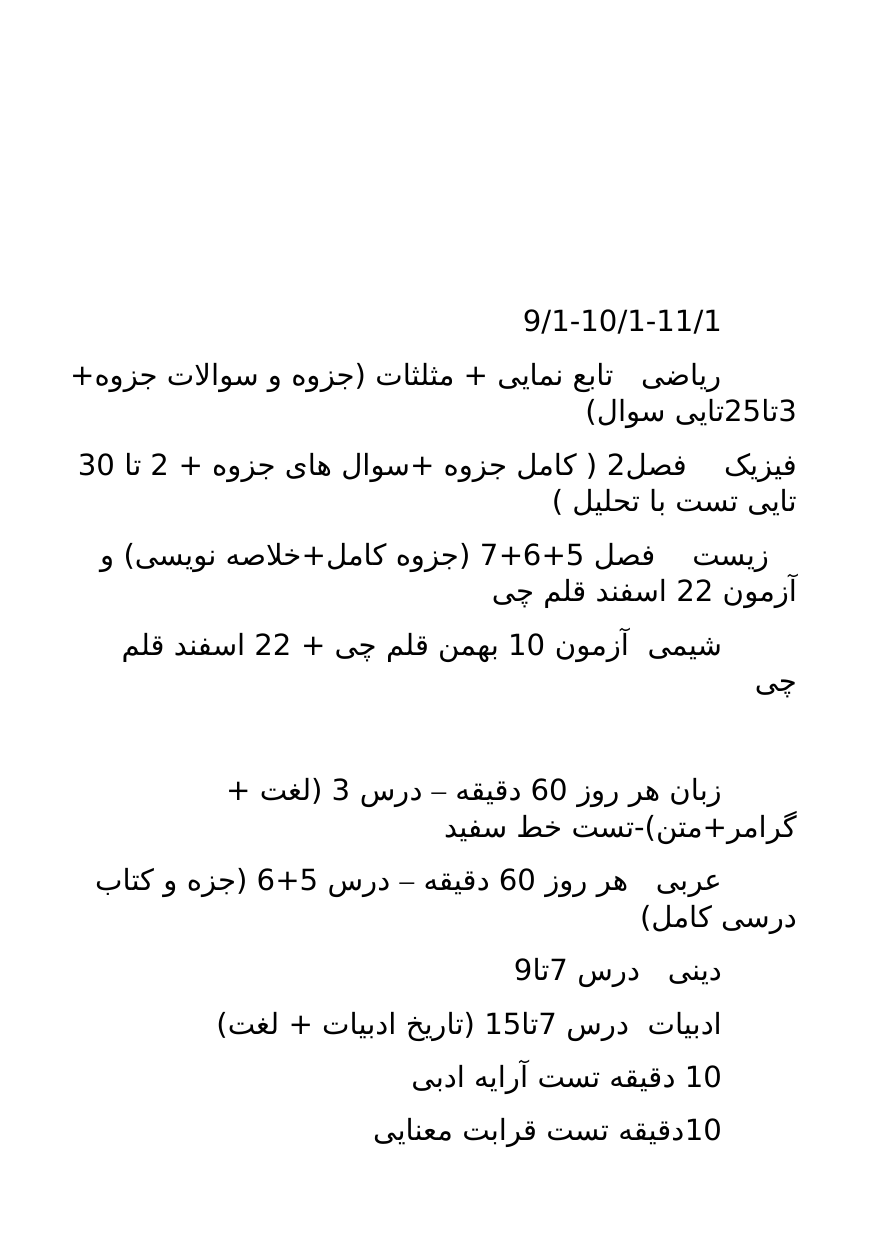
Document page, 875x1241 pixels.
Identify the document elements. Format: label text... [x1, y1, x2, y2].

text ریاضی تابع نمایی + مثلثات (جزوه و سوالات جزوه+3تا25تایی سوال) [56, 358, 797, 429]
text 10 دقیقه تست آرایه ادبی [75, 1060, 797, 1094]
text زیست فصل 5+6+7 (جزوه کامل+خلاصه نویسی) و آزمون 22 اسفند قلم چی [75, 538, 797, 609]
text عربی هر روز 60 دقیقه – درس 5+6 (جزه و کتاب درسی کامل) [75, 863, 797, 934]
text 10دقیقه تست قرابت معنایی [75, 1114, 797, 1148]
text ادبیات درس 7تا15 (تاریخ ادبیات + لغت) [75, 1007, 797, 1041]
text دینی درس 7تا9 [75, 954, 797, 988]
text زبان هر روز 60 دقیقه – درس 3 (لغت + گرامر+متن)-تست خط سفید [75, 773, 797, 844]
text 9/1-10/1-11/1 [75, 305, 797, 339]
text فیزیک فصل2 ( کامل جزوه +سوال های جزوه + 2 تا 30 تایی تست با تحلیل ) [75, 448, 797, 519]
text شیمی آزمون 10 بهمن قلم چی + 22 اسفند قلم چی [75, 628, 797, 699]
